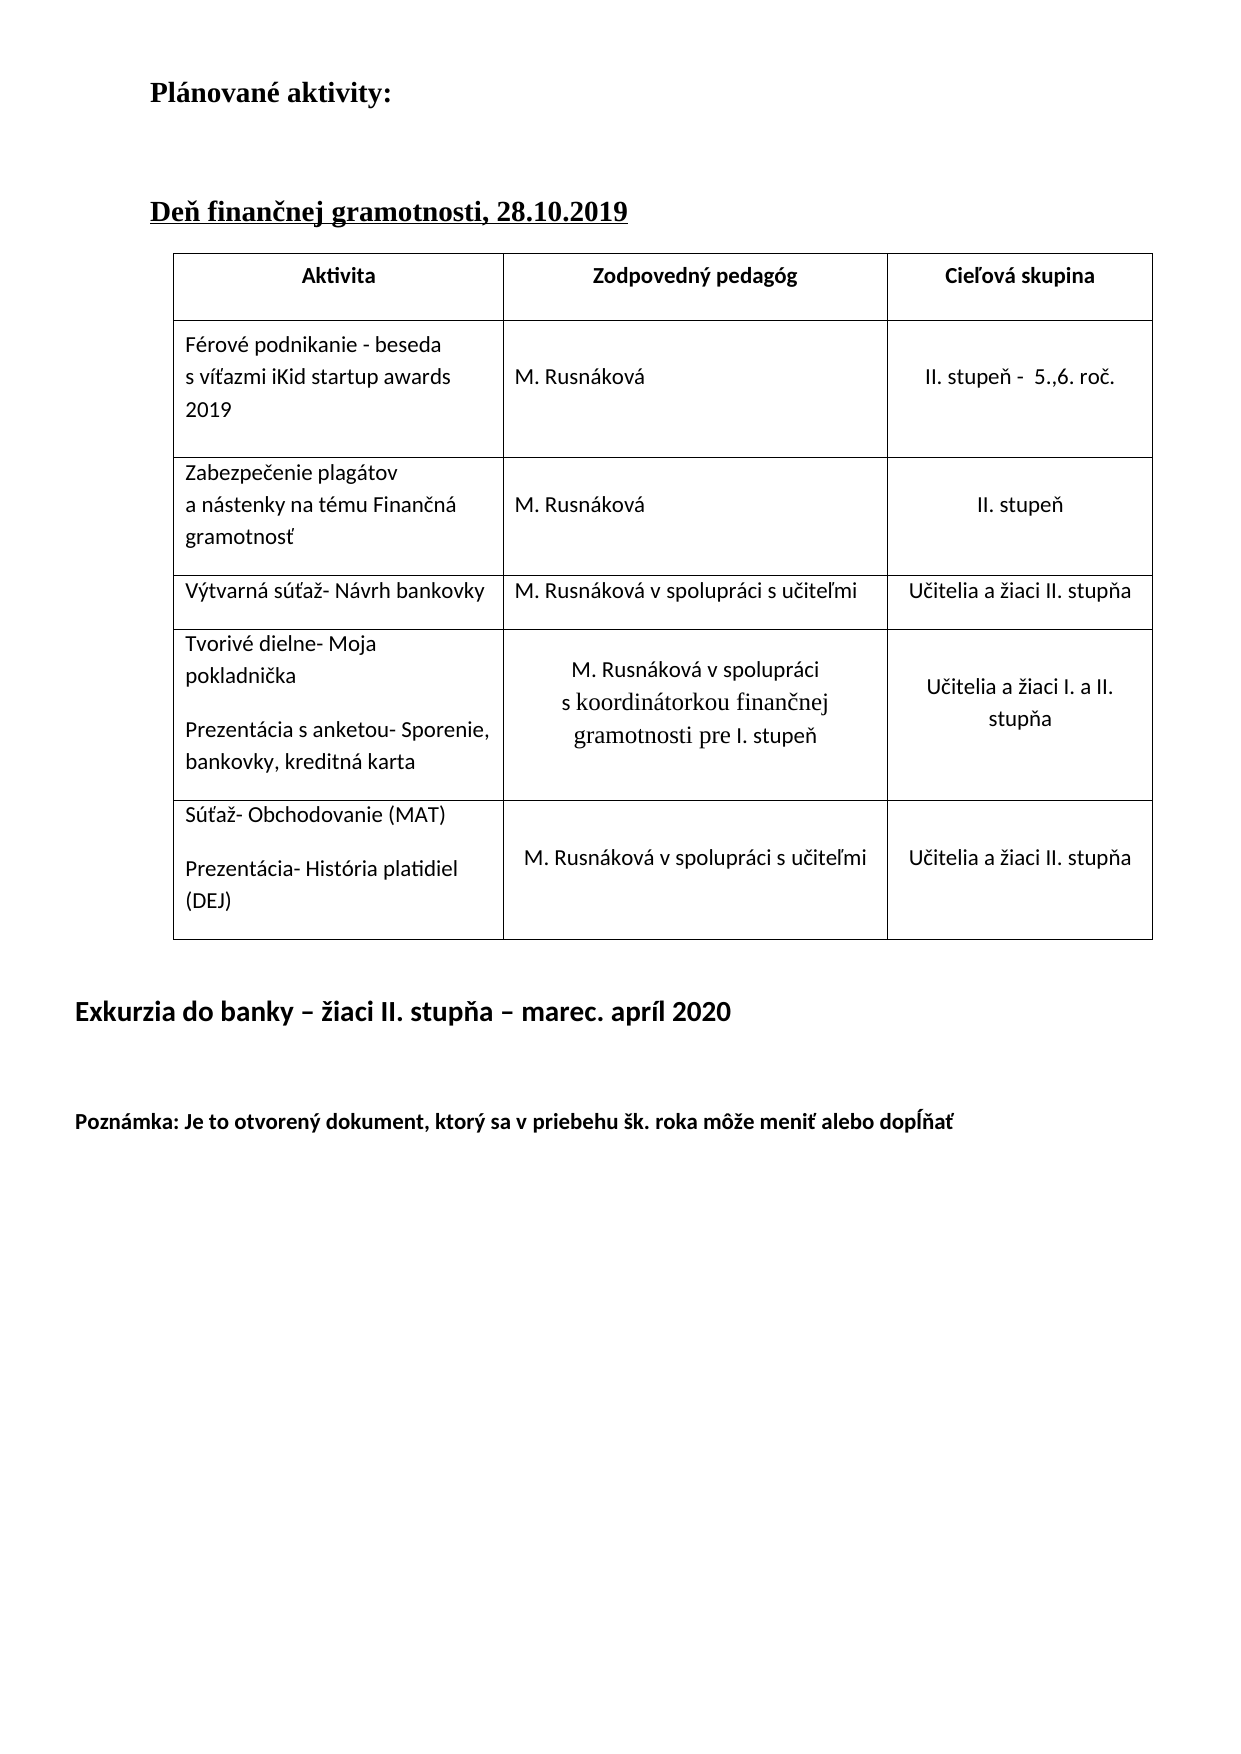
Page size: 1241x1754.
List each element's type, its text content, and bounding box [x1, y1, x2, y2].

table_cell Tvorivé dielne- Moja pokladnička Prezentácia s anketou- Sporenie, bankovky, kreditná karta [174, 630, 503, 799]
table_cell Učitelia a žiaci II. stupňa [888, 576, 1152, 628]
table_header Zodpovedný pedagóg [504, 254, 887, 320]
table_cell M. Rusnáková v spolupráci s učiteľmi [504, 801, 887, 938]
table_cell Výtvarná súťaž- Návrh bankovky [174, 576, 503, 628]
table_cell M. Rusnáková [504, 458, 887, 575]
table_cell II. stupeň [888, 458, 1152, 575]
table_header Cieľová skupina [888, 254, 1152, 320]
table_cell M. Rusnáková v spolupráci s učiteľmi [504, 576, 887, 628]
table_cell M. Rusnáková [504, 321, 887, 457]
table_cell II. stupeň - 5.,6. roč. [888, 321, 1152, 457]
text Plánované aktivity: [150, 75, 1165, 108]
text Exkurzia do banky – žiaci II. stupňa – marec. apríl 2020 [75, 993, 1165, 1028]
table_cell Učitelia a žiaci II. stupňa [888, 801, 1152, 938]
text Deň finančnej gramotnosti, 28.10.2019 [150, 194, 1165, 227]
text Poznámka: Je to otvorený dokument, ktorý sa v priebehu šk. roka môže meniť alebo dopĺňať [75, 1107, 1165, 1135]
table_cell Súťaž- Obchodovanie (MAT) Prezentácia- História platidiel (DEJ) [174, 801, 503, 938]
table_cell Zabezpečenie plagátov a nástenky na tému Finančná gramotnosť [174, 458, 503, 575]
table_header Aktivita [174, 254, 503, 320]
table_cell Férové podnikanie - beseda s víťazmi iKid startup awards 2019 [174, 321, 503, 457]
table_cell M. Rusnáková v spolupráci s koordinátorkou finančnej gramotnosti pre I. stupeň [504, 630, 887, 799]
table_cell Učitelia a žiaci I. a II. stupňa [888, 630, 1152, 799]
